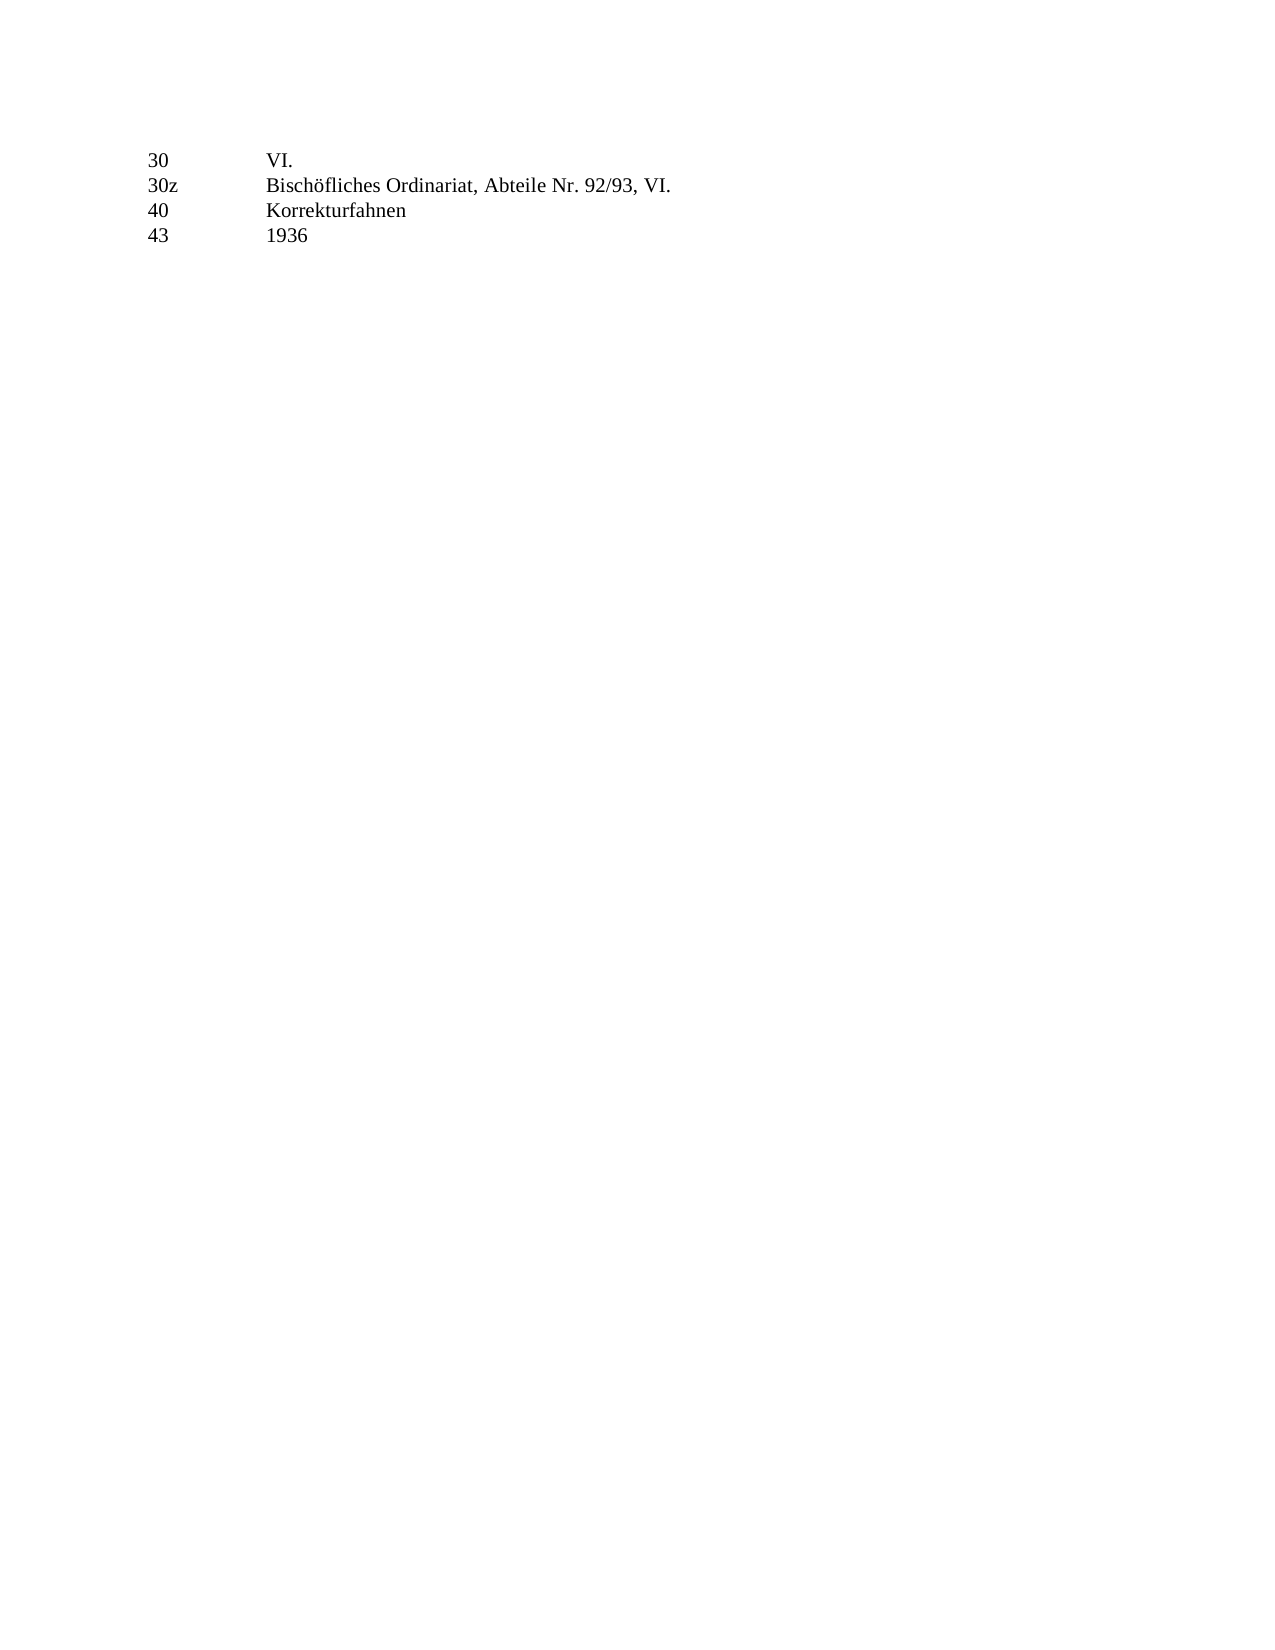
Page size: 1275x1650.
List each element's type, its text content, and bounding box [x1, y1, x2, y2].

text 30z Bischöfliches Ordinariat, Abteile Nr. 92/93, VI. [148, 173, 1127, 198]
text 43 1936 [148, 223, 1127, 248]
text 30 VI. [148, 148, 1127, 173]
text 40 s[2{Korrekturfahnen} 1{<Gesangbuch>}]s [148, 198, 1127, 223]
